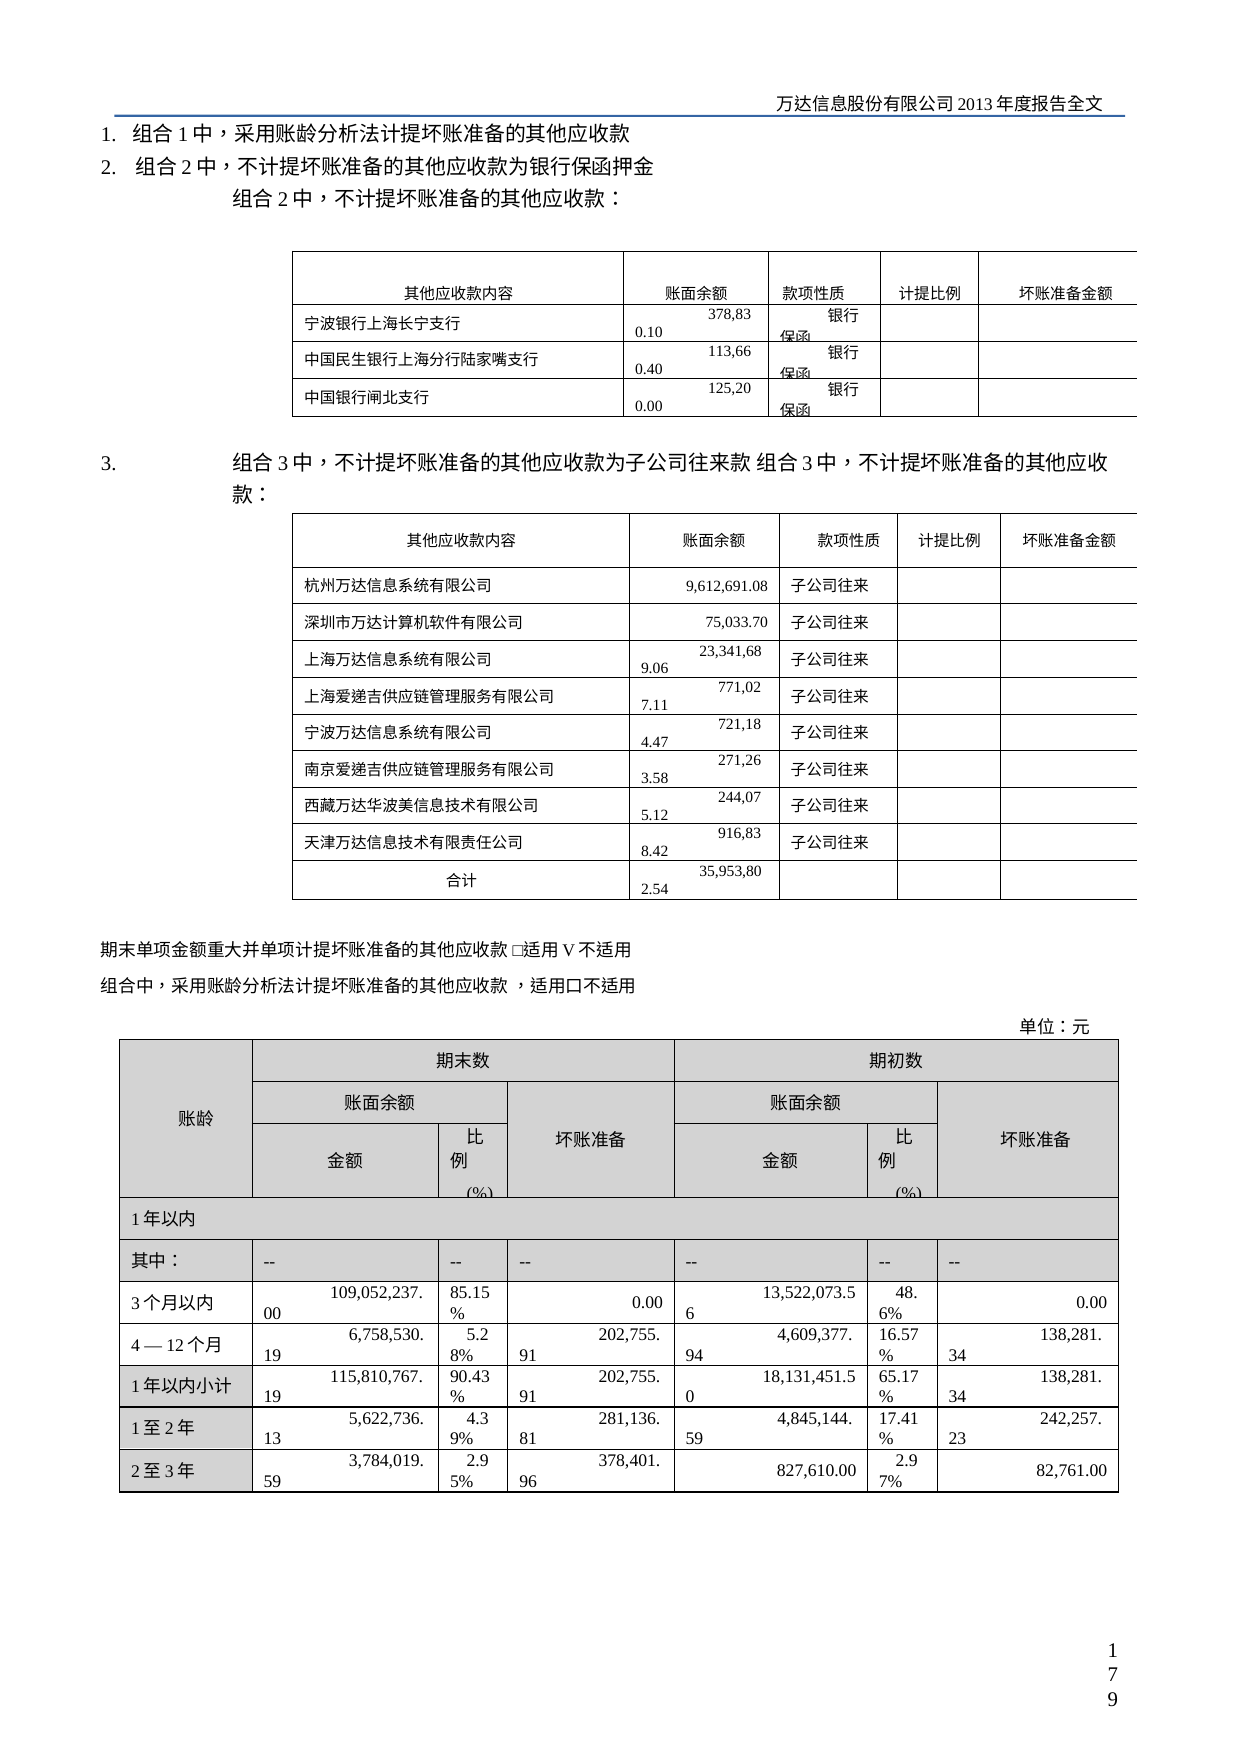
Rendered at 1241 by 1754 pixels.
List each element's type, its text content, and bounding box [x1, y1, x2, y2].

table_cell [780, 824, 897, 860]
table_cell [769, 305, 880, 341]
list 组合2中，不计提坏账准备的其他应收款为银行保函押金 [101, 152, 1137, 180]
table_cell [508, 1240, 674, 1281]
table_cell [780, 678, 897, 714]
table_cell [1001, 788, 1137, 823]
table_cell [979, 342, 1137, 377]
list 组合3中，不计提坏账准备的其他应收款为子公司往来款 组合3中，不计提坏账准备的其他应收款： [101, 444, 1137, 509]
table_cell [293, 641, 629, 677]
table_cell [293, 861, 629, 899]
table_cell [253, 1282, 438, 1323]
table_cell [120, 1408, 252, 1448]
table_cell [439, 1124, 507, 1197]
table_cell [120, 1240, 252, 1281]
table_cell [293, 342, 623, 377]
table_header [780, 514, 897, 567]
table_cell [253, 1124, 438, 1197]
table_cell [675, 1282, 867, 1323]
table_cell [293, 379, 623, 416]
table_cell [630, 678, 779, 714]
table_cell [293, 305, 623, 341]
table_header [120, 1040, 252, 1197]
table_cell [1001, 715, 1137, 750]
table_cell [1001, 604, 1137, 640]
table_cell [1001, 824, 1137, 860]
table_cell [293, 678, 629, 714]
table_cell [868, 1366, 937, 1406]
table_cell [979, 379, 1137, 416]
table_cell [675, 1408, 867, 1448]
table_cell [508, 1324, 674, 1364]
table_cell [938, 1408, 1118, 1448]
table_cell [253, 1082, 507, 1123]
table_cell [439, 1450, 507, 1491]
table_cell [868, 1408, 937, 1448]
text 组合中，采用账龄分析法计提坏账准备的其他应收款 ，适用口不适用 [101, 963, 1137, 1000]
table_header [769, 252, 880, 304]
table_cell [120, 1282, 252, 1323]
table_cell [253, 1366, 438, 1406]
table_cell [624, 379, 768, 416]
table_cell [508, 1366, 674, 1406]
text 单位：元 [1019, 1014, 1137, 1039]
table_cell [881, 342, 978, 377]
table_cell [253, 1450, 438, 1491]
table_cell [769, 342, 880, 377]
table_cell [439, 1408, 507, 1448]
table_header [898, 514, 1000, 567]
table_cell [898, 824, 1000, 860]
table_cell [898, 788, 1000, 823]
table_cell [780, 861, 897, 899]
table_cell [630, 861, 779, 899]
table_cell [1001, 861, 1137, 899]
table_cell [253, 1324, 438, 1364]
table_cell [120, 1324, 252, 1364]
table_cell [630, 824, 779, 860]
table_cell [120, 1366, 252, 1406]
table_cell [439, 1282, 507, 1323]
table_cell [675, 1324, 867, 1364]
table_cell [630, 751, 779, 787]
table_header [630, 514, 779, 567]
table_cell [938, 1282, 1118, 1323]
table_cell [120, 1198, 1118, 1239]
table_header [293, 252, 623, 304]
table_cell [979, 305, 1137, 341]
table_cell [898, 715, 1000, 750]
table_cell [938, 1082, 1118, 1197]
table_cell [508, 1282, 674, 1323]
text 期末单项金额重大并单项计提坏账准备的其他应收款 □适用V不适用 [101, 927, 1137, 963]
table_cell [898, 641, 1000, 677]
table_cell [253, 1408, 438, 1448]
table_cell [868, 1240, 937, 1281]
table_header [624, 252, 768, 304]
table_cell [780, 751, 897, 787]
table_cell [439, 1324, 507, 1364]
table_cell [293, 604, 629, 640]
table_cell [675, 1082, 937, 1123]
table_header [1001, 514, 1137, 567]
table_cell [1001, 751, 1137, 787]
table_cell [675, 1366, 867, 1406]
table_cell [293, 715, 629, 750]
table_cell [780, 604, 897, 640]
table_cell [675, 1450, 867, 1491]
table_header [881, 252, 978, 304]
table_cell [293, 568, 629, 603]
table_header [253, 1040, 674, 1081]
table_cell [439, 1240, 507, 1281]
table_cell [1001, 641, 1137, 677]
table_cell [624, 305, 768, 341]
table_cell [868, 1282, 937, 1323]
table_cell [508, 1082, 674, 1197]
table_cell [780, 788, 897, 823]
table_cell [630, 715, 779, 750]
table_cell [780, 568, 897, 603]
list 组合1中，采用账龄分析法计提坏账准备的其他应收款 [101, 119, 1137, 148]
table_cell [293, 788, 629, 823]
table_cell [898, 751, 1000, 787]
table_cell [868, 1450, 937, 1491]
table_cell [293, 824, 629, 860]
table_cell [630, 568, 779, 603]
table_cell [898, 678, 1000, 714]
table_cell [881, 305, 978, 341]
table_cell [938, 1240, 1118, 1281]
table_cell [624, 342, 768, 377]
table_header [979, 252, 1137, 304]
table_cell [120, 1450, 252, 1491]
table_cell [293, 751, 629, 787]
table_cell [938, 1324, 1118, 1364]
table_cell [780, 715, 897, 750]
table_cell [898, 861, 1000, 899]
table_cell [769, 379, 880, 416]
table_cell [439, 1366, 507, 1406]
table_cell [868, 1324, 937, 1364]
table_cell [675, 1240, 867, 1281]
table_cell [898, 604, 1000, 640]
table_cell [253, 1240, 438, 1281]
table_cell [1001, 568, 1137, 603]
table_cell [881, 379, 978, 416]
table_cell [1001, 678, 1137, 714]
text 组合2中，不计提坏账准备的其他应收款： [232, 184, 1137, 213]
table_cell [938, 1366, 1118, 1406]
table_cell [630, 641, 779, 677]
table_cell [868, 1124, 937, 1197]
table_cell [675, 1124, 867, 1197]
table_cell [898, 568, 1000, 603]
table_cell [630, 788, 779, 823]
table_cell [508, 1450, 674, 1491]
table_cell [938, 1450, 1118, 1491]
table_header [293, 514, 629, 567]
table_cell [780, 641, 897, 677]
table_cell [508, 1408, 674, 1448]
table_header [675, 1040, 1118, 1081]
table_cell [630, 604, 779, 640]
